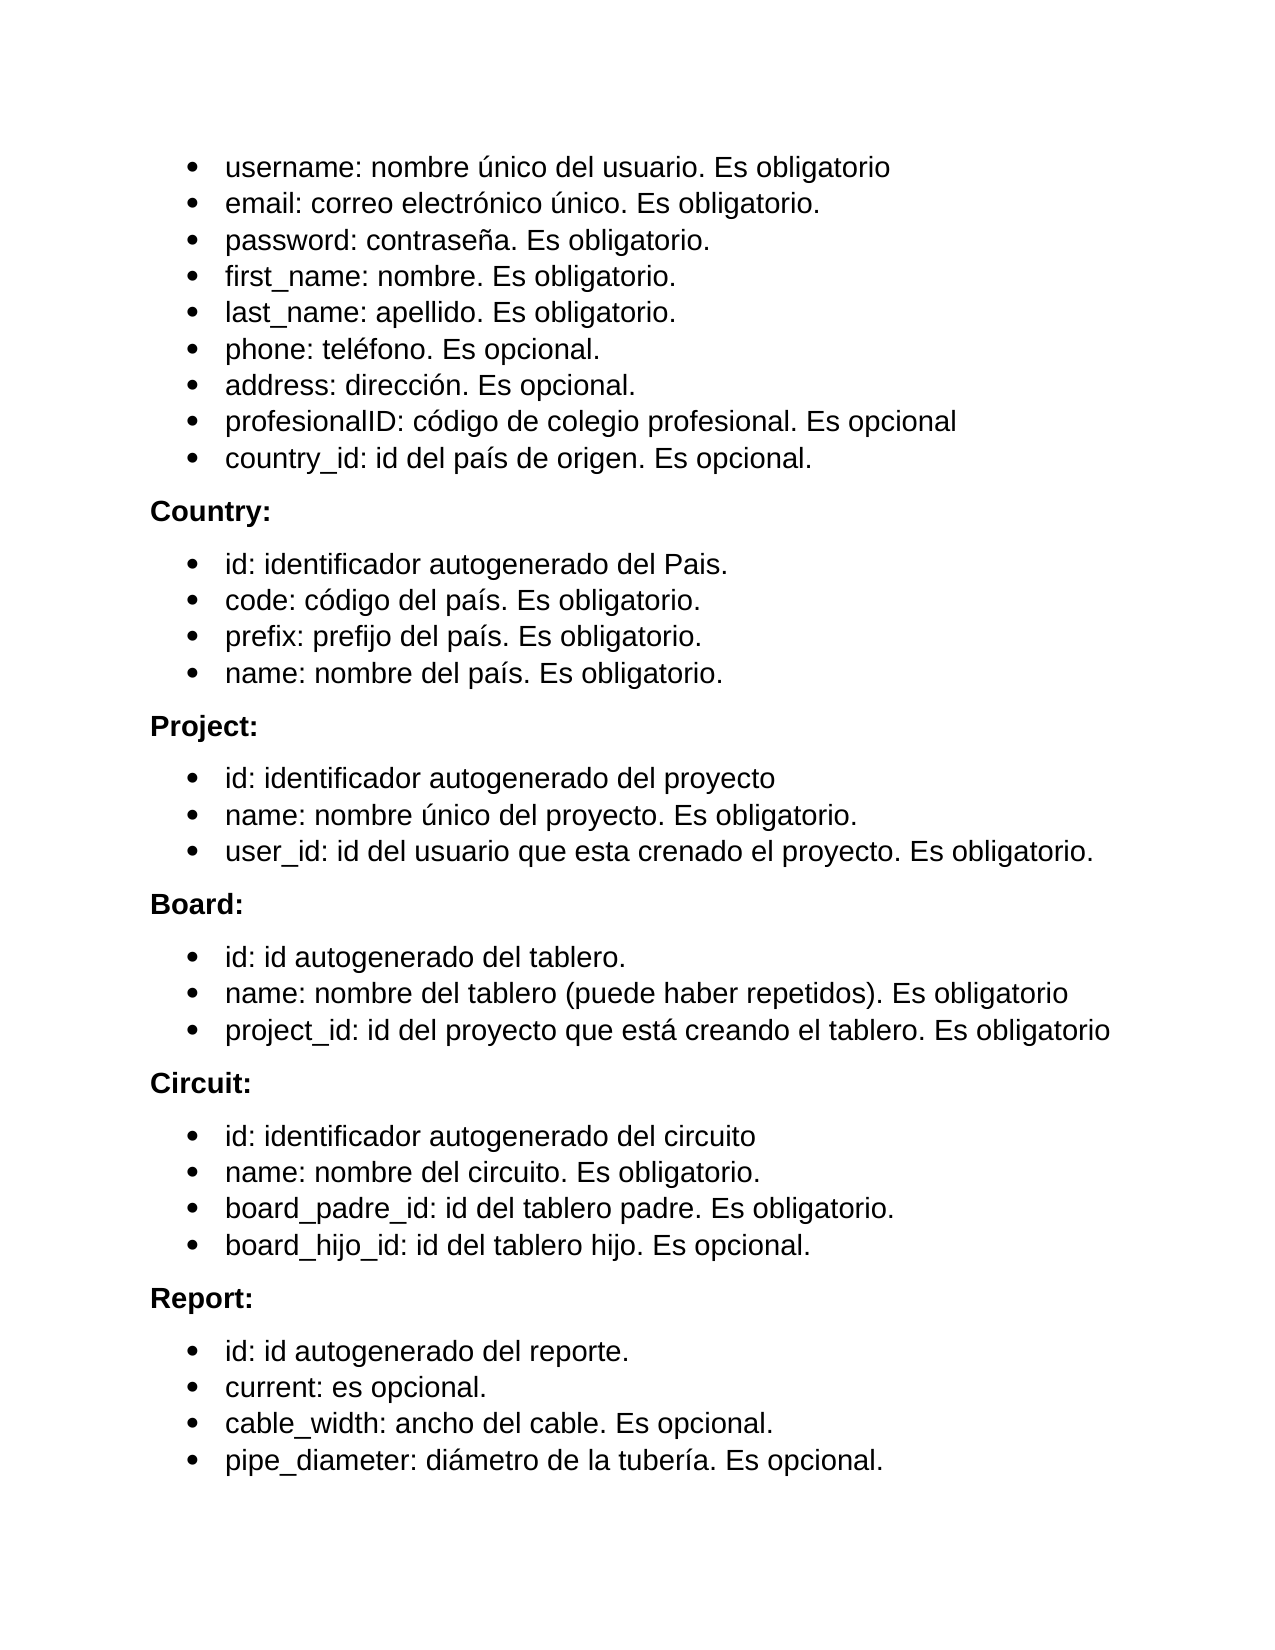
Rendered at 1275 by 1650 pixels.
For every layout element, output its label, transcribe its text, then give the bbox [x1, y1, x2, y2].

list id: id autogenerado del tablero. [187, 940, 1125, 974]
list email: correo electrónico único. Es obligatorio. [187, 186, 1125, 220]
list name: nombre único del proyecto. Es obligatorio. [187, 798, 1125, 832]
list id: identificador autogenerado del proyecto [187, 762, 1125, 795]
list password: contraseña. Es obligatorio. [187, 223, 1125, 256]
list user_id: id del usuario que esta crenado el proyecto. Es obligatorio. [187, 834, 1125, 868]
list board_hijo_id: id del tablero hijo. Es opcional. [187, 1228, 1125, 1261]
list id: identificador autogenerado del circuito [187, 1119, 1125, 1152]
list board_padre_id: id del tablero padre. Es obligatorio. [187, 1191, 1125, 1225]
list cable_width: ancho del cable. Es opcional. [187, 1406, 1125, 1440]
text Country: [150, 494, 1125, 527]
list id: identificador autogenerado del Pais. [187, 547, 1125, 580]
list name: nombre del circuito. Es obligatorio. [187, 1155, 1125, 1189]
list current: es opcional. [187, 1370, 1125, 1404]
text Project: [150, 709, 1125, 742]
list first_name: nombre. Es obligatorio. [187, 259, 1125, 293]
list profesionalID: código de colegio profesional. Es opcional [187, 404, 1125, 438]
list pipe_diameter: diámetro de la tubería. Es opcional. [187, 1443, 1125, 1476]
list name: nombre del país. Es obligatorio. [187, 656, 1125, 689]
list phone: teléfono. Es opcional. [187, 332, 1125, 366]
list prefix: prefijo del país. Es obligatorio. [187, 619, 1125, 653]
list username: nombre único del usuario. Es obligatorio [187, 150, 1125, 184]
list id: id autogenerado del reporte. [187, 1333, 1125, 1367]
list address: dirección. Es opcional. [187, 368, 1125, 402]
list code: código del país. Es obligatorio. [187, 583, 1125, 617]
text Circuit: [150, 1066, 1125, 1099]
text Board: [150, 887, 1125, 921]
list name: nombre del tablero (puede haber repetidos). Es obligatorio [187, 976, 1125, 1010]
list project_id: id del proyecto que está creando el tablero. Es obligatorio [187, 1013, 1125, 1047]
list last_name: apellido. Es obligatorio. [187, 295, 1125, 329]
list country_id: id del país de origen. Es opcional. [187, 441, 1125, 474]
text Report: [150, 1281, 1125, 1314]
